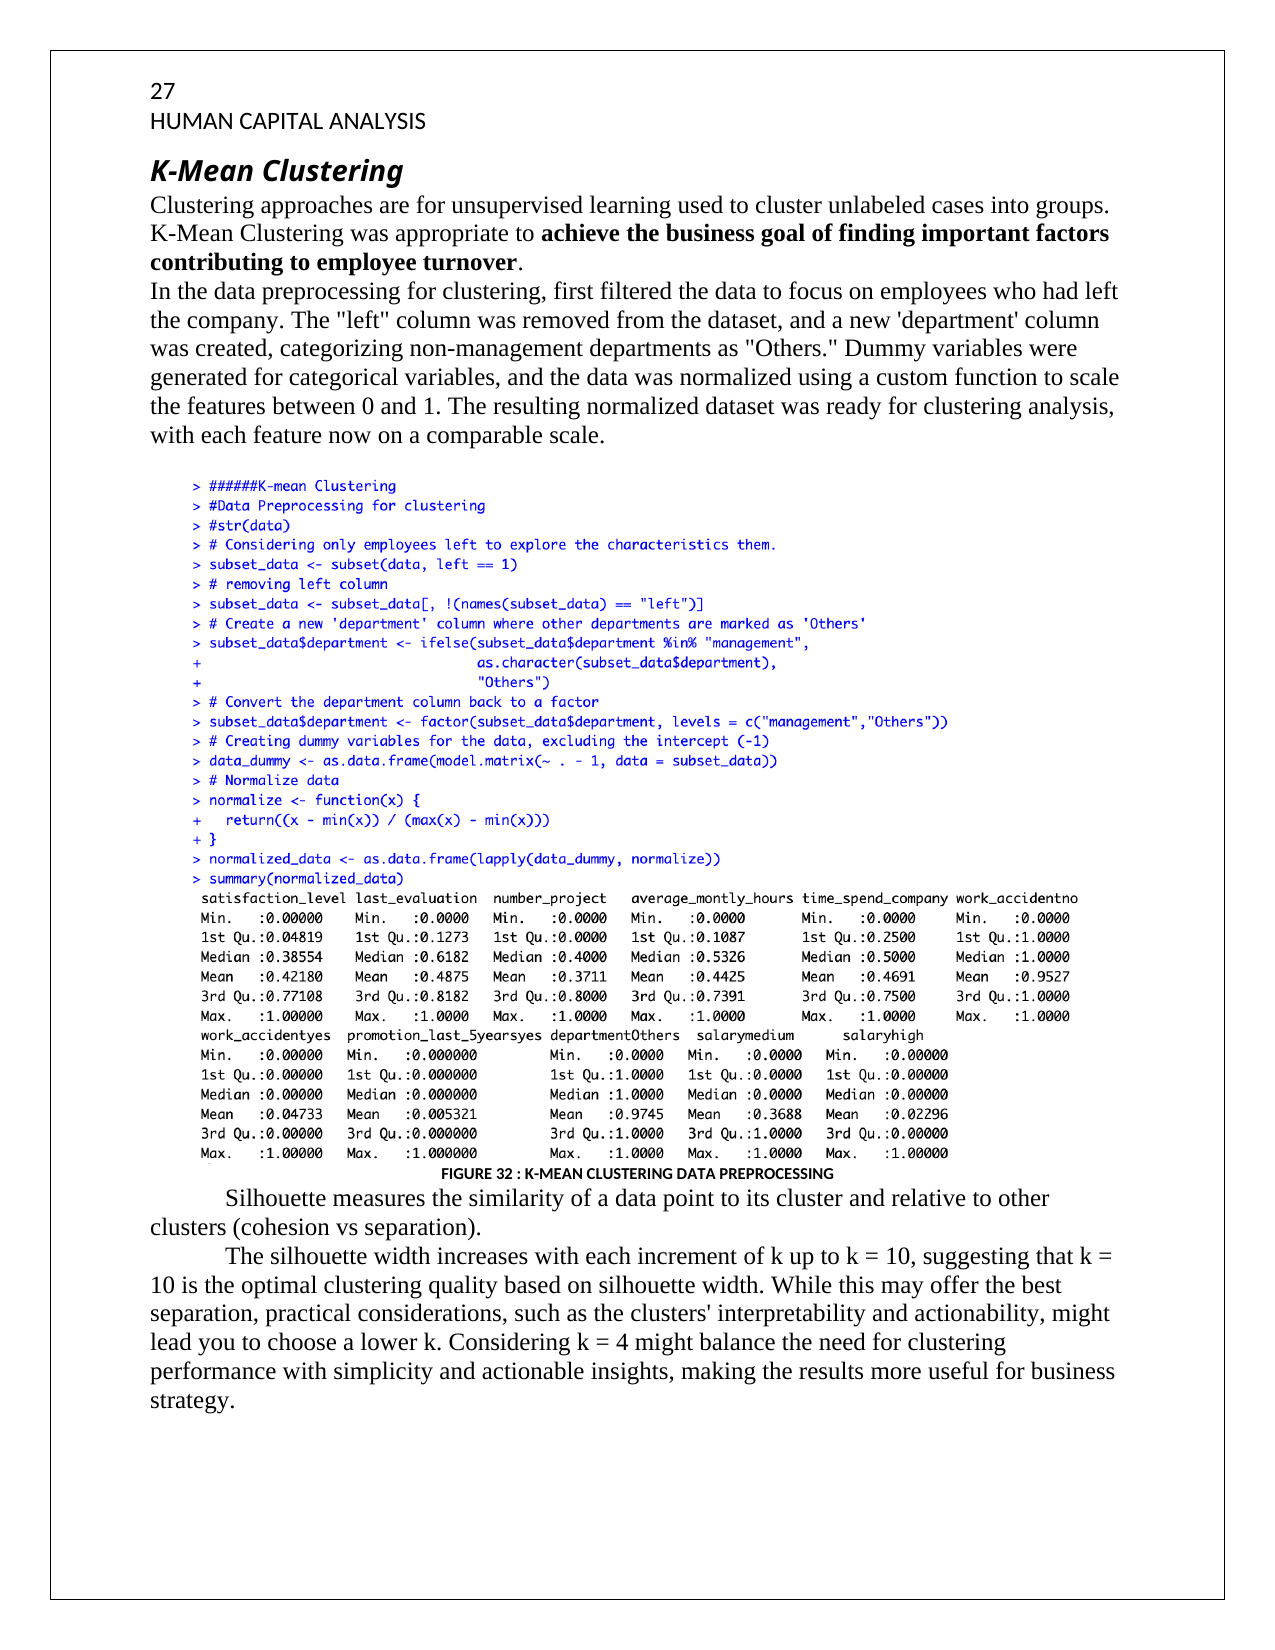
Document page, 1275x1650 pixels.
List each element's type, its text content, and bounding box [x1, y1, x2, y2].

text In the data preprocessing for clustering, first filtered the data to focus on employees who had left the company. The "left" column was removed from the dataset, and a new 'department' column was created, categorizing non-management departments as "Others." Dummy variables were generated for categorical variables, and the data was normalized using a custom function to scale the features between 0 and 1. The resulting normalized dataset was ready for clustering analysis, with each feature now on a comparable scale. [150, 276, 1125, 448]
text The silhouette width increases with each increment of k up to k = 10, suggesting that k = 10 is the optimal clustering quality based on silhouette width. While this may offer the best separation, practical considerations, such as the clusters' interpretability and actionability, might lead you to choose a lower k. Considering k = 4 might balance the need for clustering performance with simplicity and actionable insights, making the results more useful for business strategy. [150, 1241, 1125, 1413]
text Silhouette measures the similarity of a data point to its cluster and relative to other clusters (cohesion vs separation). [150, 1183, 1125, 1241]
subtitle K-Mean Clustering [150, 150, 1125, 190]
picture [187, 477, 1088, 1164]
text Clustering approaches are for unsupervised learning used to cluster unlabeled cases into groups. K-Mean Clustering was appropriate to achieve the business goal of finding important factors contributing to employee turnover. [150, 190, 1125, 276]
